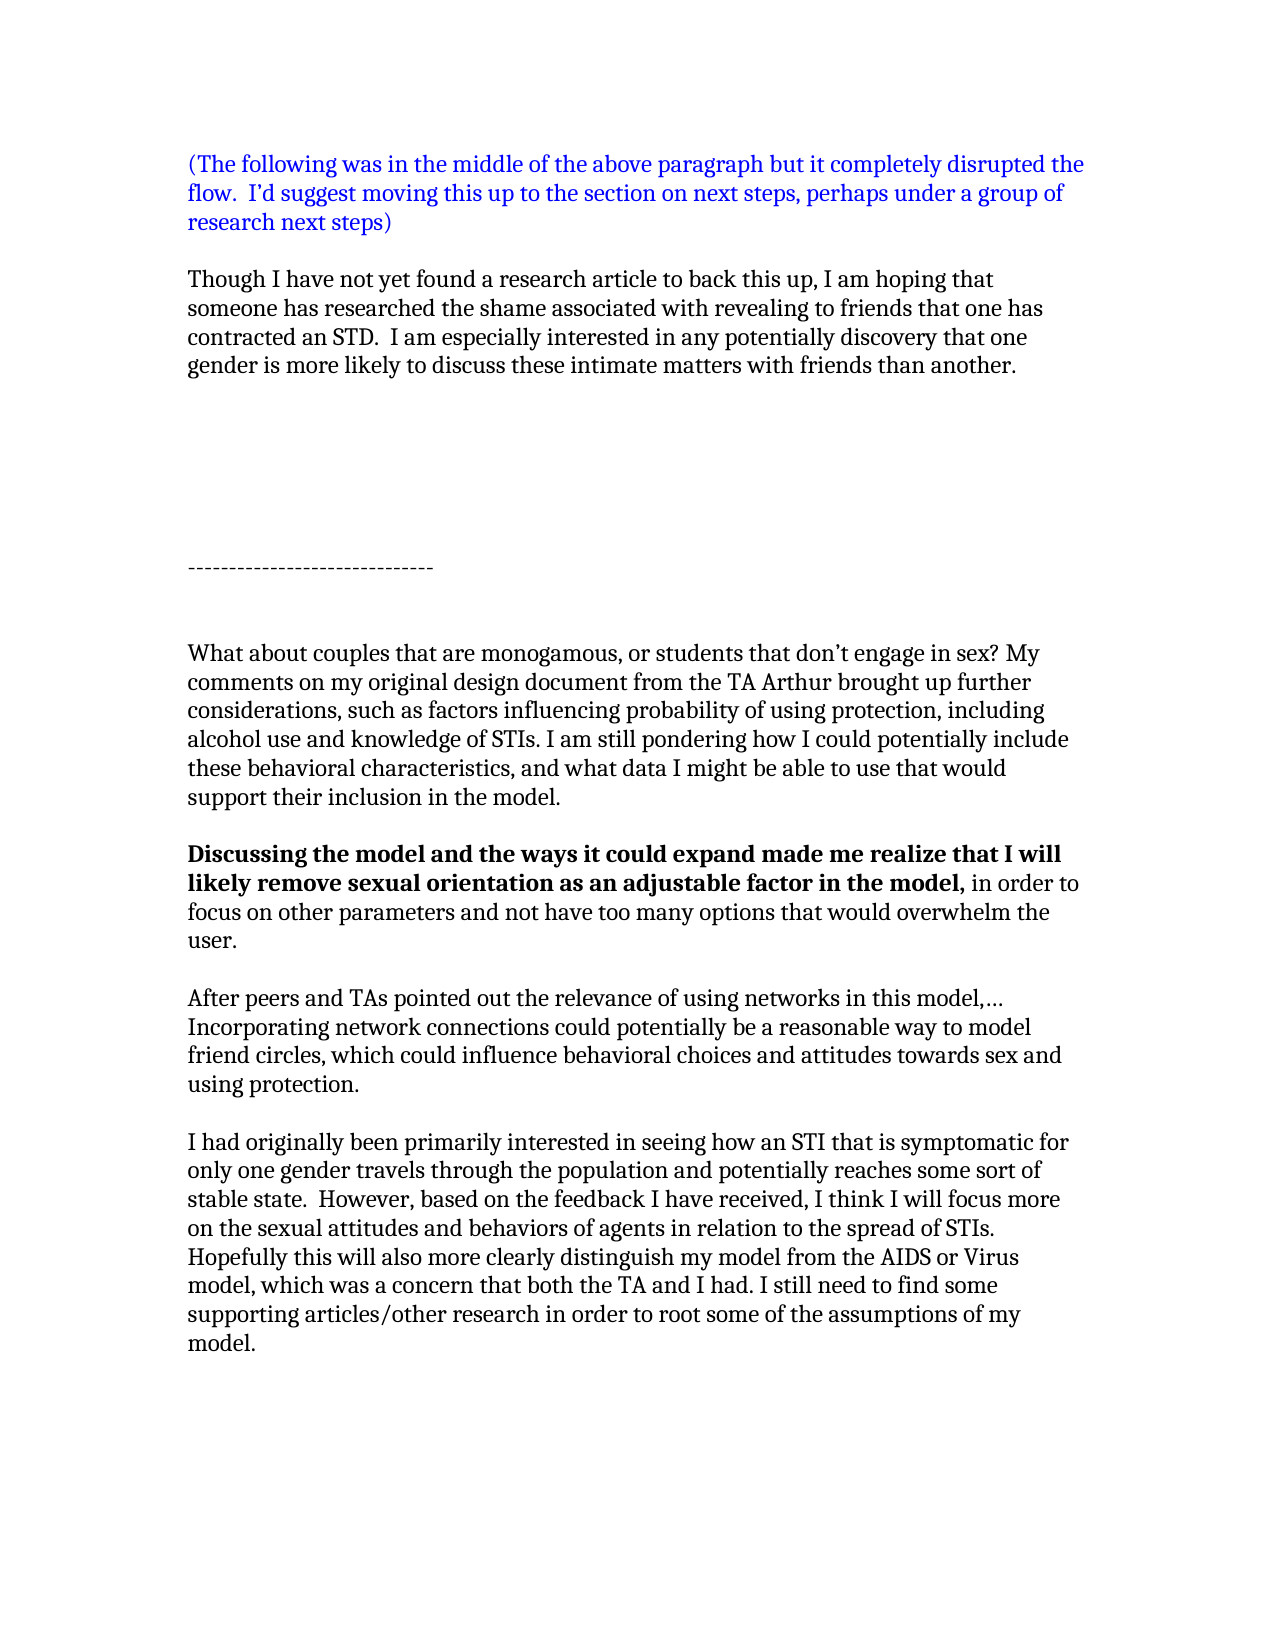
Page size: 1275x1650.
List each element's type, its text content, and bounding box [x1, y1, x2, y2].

text I had originally been primarily interested in seeing how an STI that is symptomatic for only one gender travels through the population and potentially reaches some sort of stable state. However, based on the feedback I have received, I think I will focus more on the sexual attitudes and behaviors of agents in relation to the spread of STIs. Hopefully this will also more clearly distinguish my model from the AIDS or Virus model, which was a concern that both the TA and I had. I still need to find some supporting articles/other research in order to root some of the assumptions of my model. [187, 1127, 1087, 1357]
text What about couples that are monogamous, or students that don’t engage in sex? My comments on my original design document from the TA Arthur brought up further considerations, such as factors influencing probability of using protection, including alcohol use and knowledge of STIs. I am still pondering how I could potentially include these behavioral characteristics, and what data I might be able to use that would support their inclusion in the model. [187, 639, 1087, 811]
text (The following was in the middle of the above paragraph but it completely disrupted the flow. I’d suggest moving this up to the section on next steps, perhaps under a group of research next steps) [187, 150, 1087, 236]
text Discussing the model and the ways it could expand made me realize that I will likely remove sexual orientation as an adjustable factor in the model, in order to focus on other parameters and not have too many options that would overwhelm the user. [187, 840, 1087, 955]
text ------------------------------ [187, 552, 1087, 581]
text Though I have not yet found a research article to back this up, I am hoping that someone has researched the shame associated with revealing to friends that one has contracted an STD. I am especially interested in any potentially discovery that one gender is more likely to discuss these intimate matters with friends than another. [187, 265, 1087, 380]
text After peers and TAs pointed out the relevance of using networks in this model,… [187, 984, 1087, 1012]
text Incorporating network connections could potentially be a reasonable way to model friend circles, which could influence behavioral choices and attitudes towards sex and using protection. [187, 1012, 1087, 1099]
